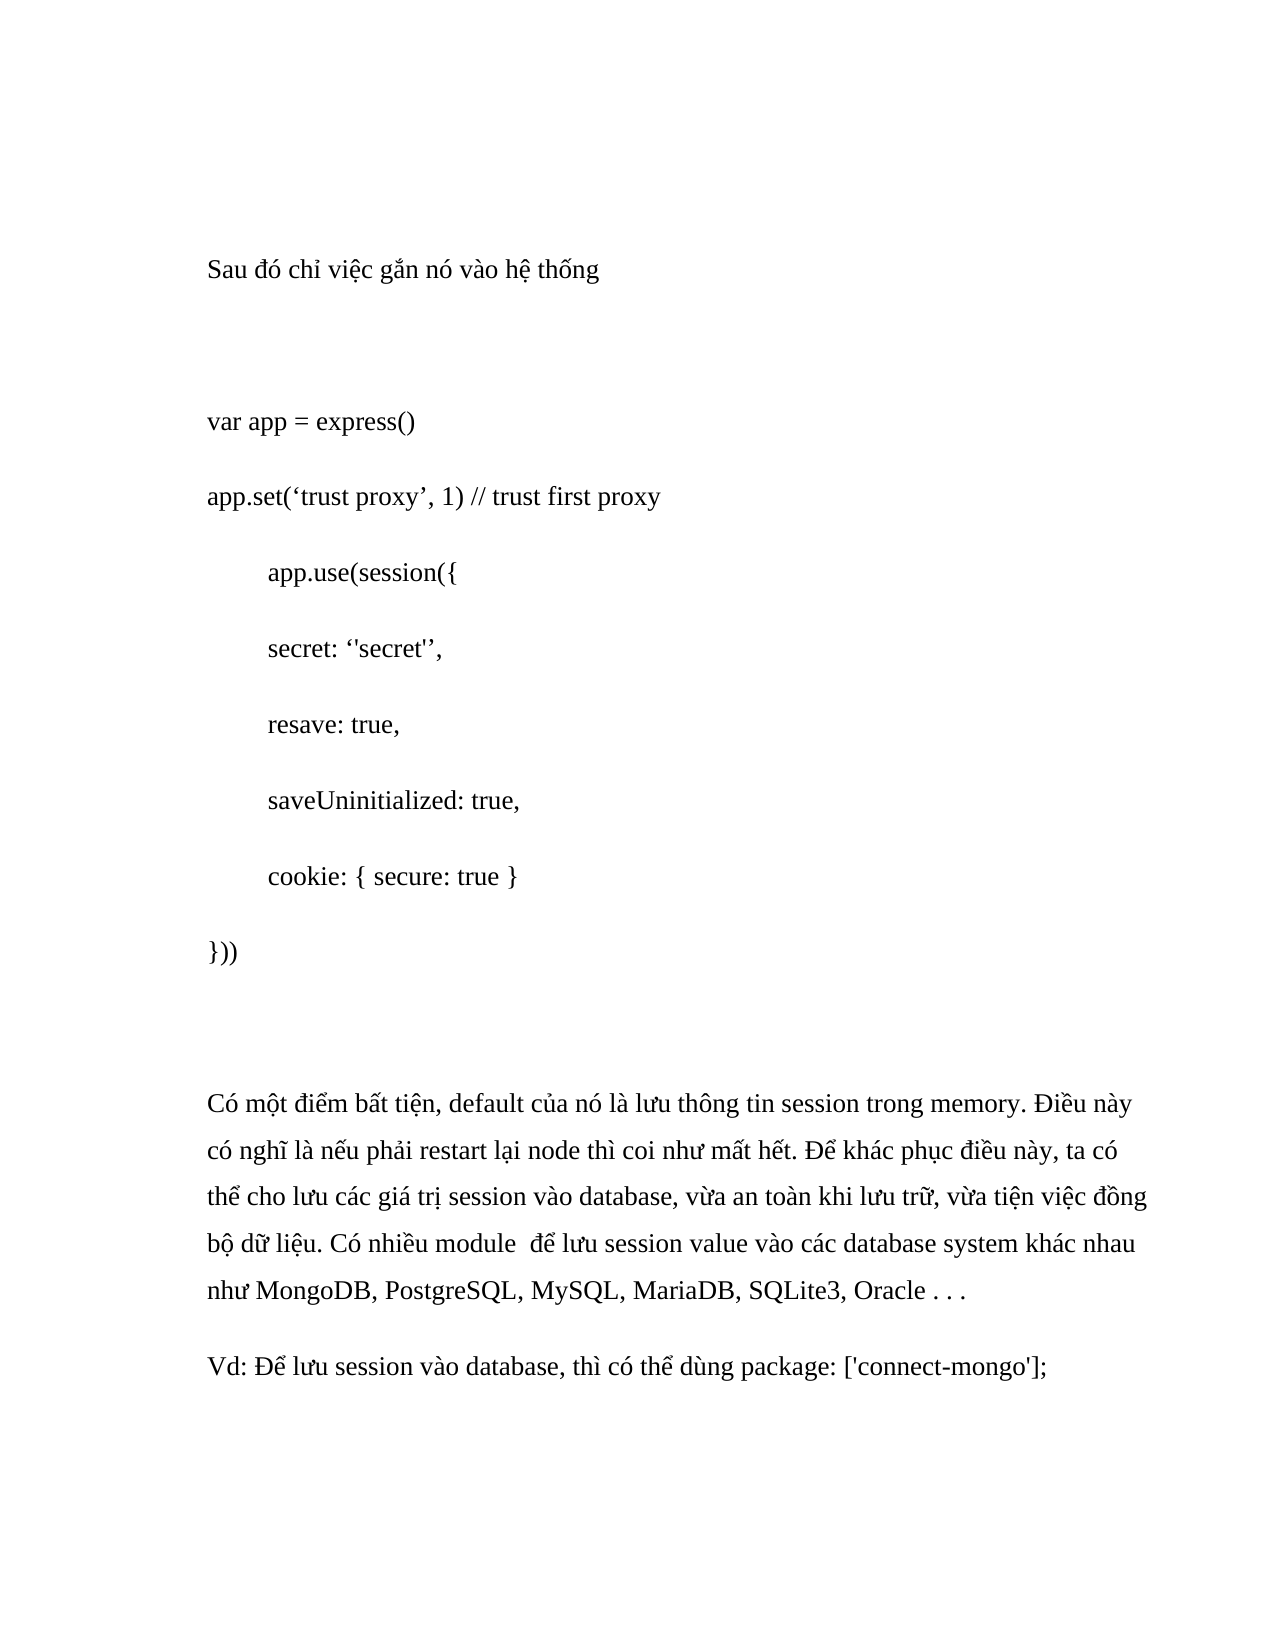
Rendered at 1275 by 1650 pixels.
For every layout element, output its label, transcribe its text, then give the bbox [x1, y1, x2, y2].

text app.use(session({ [207, 556, 1157, 587]
text Vd: Để lưu session vào database, thì có thể dùng package: ['connect-mongo']; [207, 1350, 1157, 1381]
text resave: true, [207, 708, 1157, 739]
text app.set(‘trust proxy’, 1) // trust first proxy [207, 481, 1157, 512]
text Sau đó chỉ việc gắn nó vào hệ thống [207, 253, 1157, 284]
text var app = express() [207, 405, 1157, 436]
text secret: ‘'secret'’, [207, 632, 1157, 663]
text cookie: { secure: true } [207, 860, 1157, 891]
text })) [207, 936, 1157, 967]
text Có một điểm bất tiện, default của nó là lưu thông tin session trong memory. Điều này có nghĩ là nếu phải restart lại node thì coi như mất hết. Để khác phục điều này, ta có thể cho lưu các giá trị session vào database, vừa an toàn khi lưu trữ, vừa tiện việc đồng bộ dữ liệu. Có nhiều module để lưu session value vào các database system khác nhau như MongoDB, PostgreSQL, MySQL, MariaDB, SQLite3, Oracle . . . [207, 1087, 1157, 1305]
text saveUninitialized: true, [207, 784, 1157, 815]
